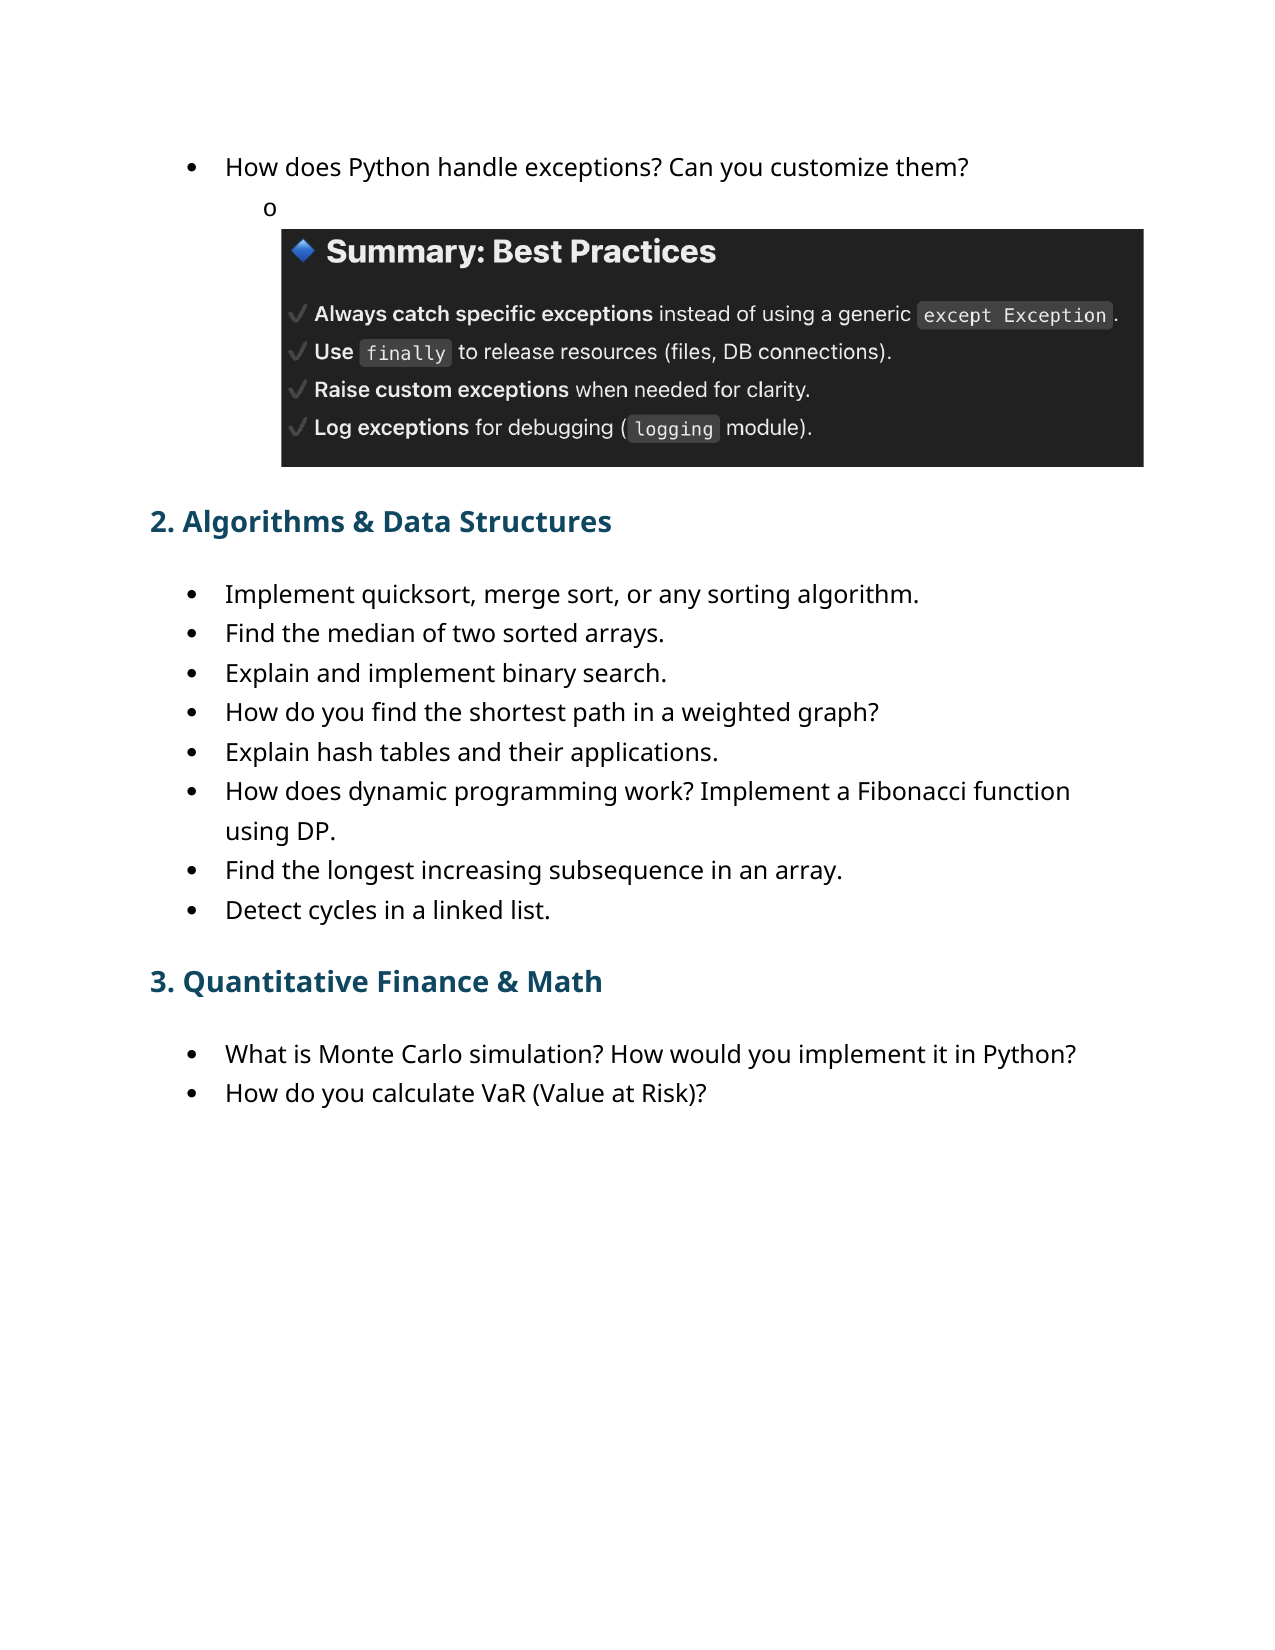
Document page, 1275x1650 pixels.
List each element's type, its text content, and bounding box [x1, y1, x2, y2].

list How does Python handle exceptions? Can you customize them? [187, 150, 1125, 184]
list How does dynamic programming work? Implement a Fibonacci function using DP. [187, 774, 1125, 847]
subtitle 3. Quantitative Finance & Math [150, 961, 1125, 1001]
list How do you find the shortest path in a weighted graph? [187, 695, 1125, 729]
list Detect cycles in a linked list. [187, 892, 1125, 926]
list Explain hash tables and their applications. [187, 734, 1125, 768]
list Find the longest increasing subsequence in an array. [187, 853, 1125, 887]
list What is Monte Carlo simulation? How would you implement it in Python? [187, 1036, 1125, 1070]
subtitle 2. Algorithms & Data Structures [150, 501, 1125, 541]
list Implement quicksort, merge sort, or any sorting algorithm. [187, 577, 1125, 611]
list Explain and implement binary search. [187, 656, 1125, 689]
list Find the median of two sorted arrays. [187, 616, 1125, 650]
list How do you calculate VaR (Value at Risk)? [187, 1076, 1125, 1110]
